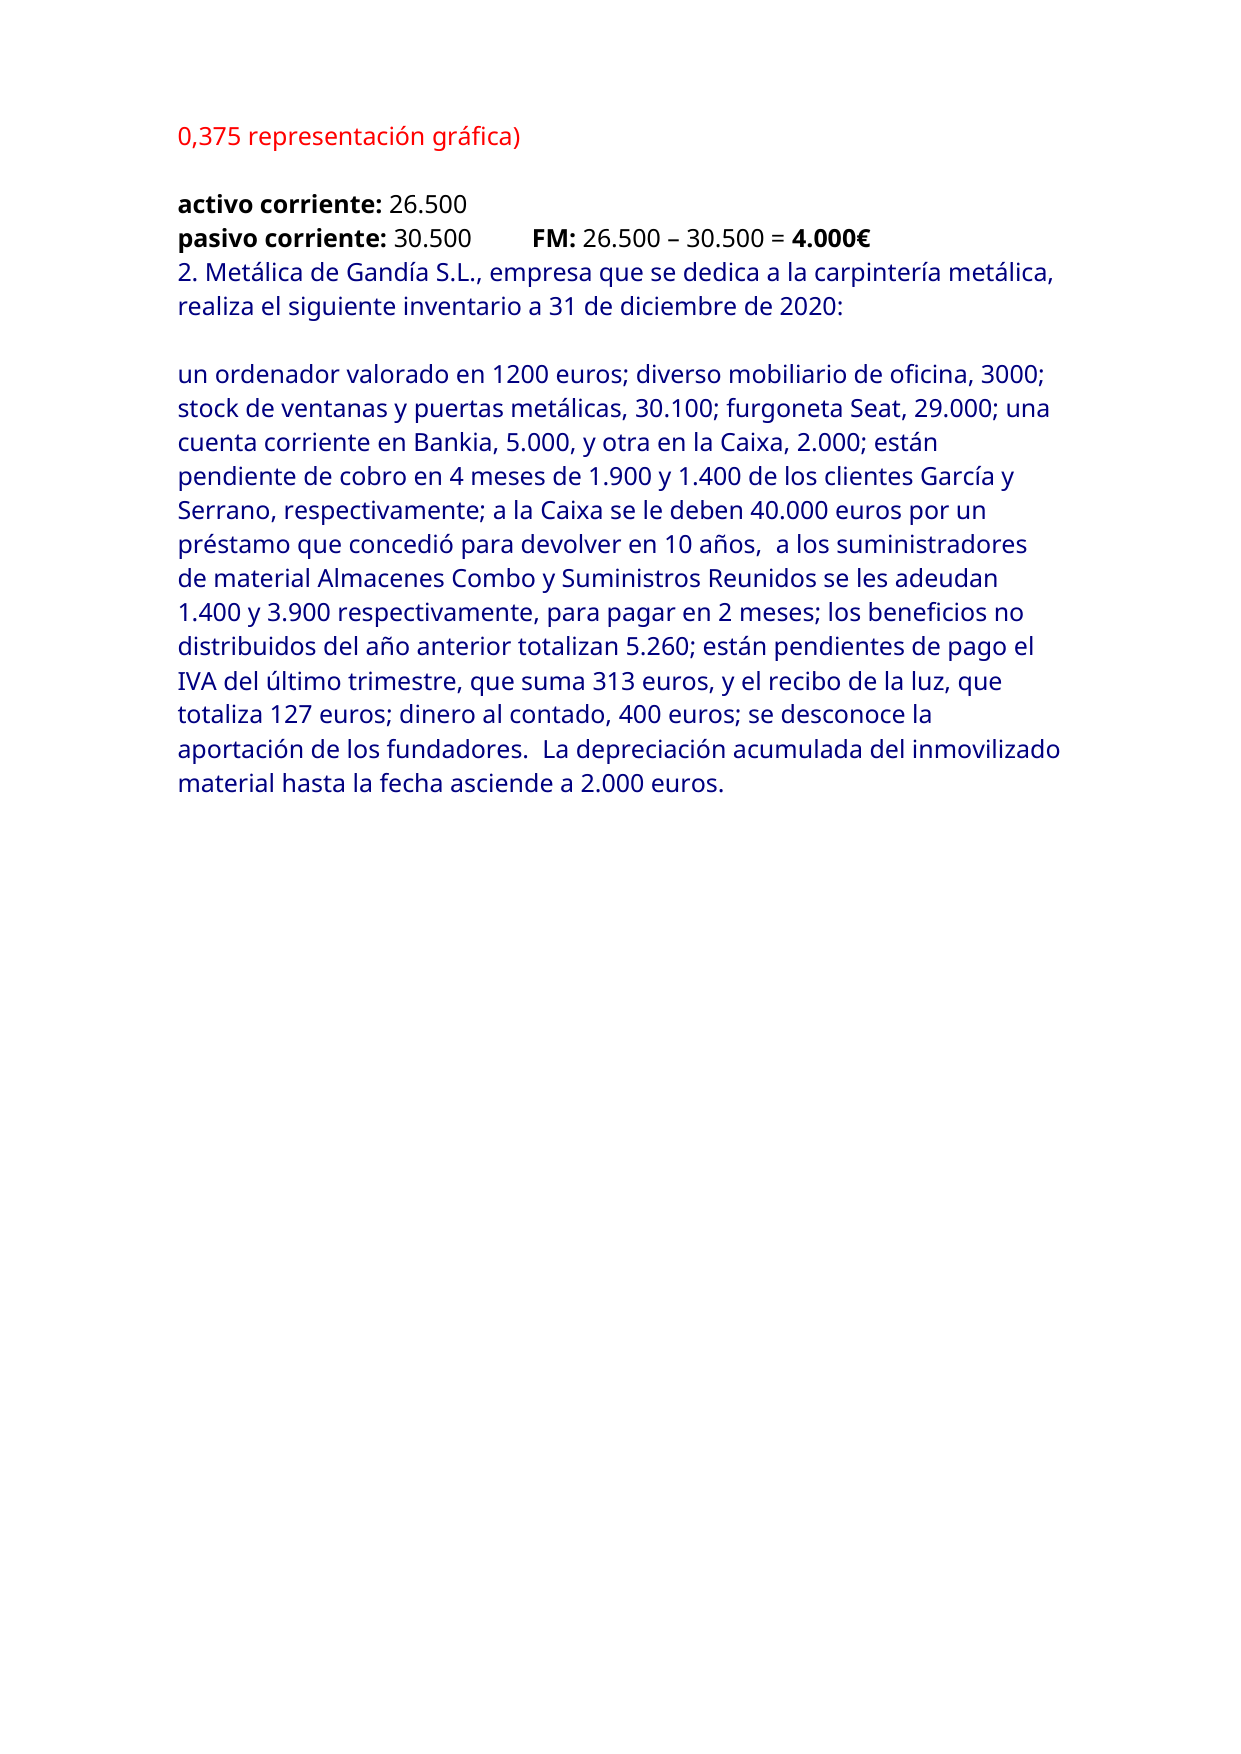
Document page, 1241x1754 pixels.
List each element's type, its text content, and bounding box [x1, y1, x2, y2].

text pasivo corriente: 30.500 FM: 26.500 – 30.500 = 4.000€ [177, 220, 1063, 254]
text 2. Metálica de Gandía S.L., empresa que se dedica a la carpintería metálica, realiza el siguiente inventario a 31 de diciembre de 2020: un ordenador valorado en 1200 euros; diverso mobiliario de oficina, 3000; stock de ventanas y puertas metálicas, 30.100; furgoneta Seat, 29.000; una cuenta corriente en Bankia, 5.000, y otra en la Caixa, 2.000; están pendiente de cobro en 4 meses de 1.900 y 1.400 de los clientes García y Serrano, respectivamente; a la Caixa se le deben 40.000 euros por un préstamo que concedió para devolver en 10 años, a los suministradores de material Almacenes Combo y Suministros Reunidos se les adeudan 1.400 y 3.900 respectivamente, para pagar en 2 meses; los beneficios no distribuidos del año anterior totalizan 5.260; están pendientes de pago el IVA del último trimestre, que suma 313 euros, y el recibo de la luz, que totaliza 127 euros; dinero al contado, 400 euros; se desconoce la aportación de los fundadores. La depreciación acumulada del inmovilizado material hasta la fecha asciende a 2.000 euros. [177, 254, 1063, 799]
